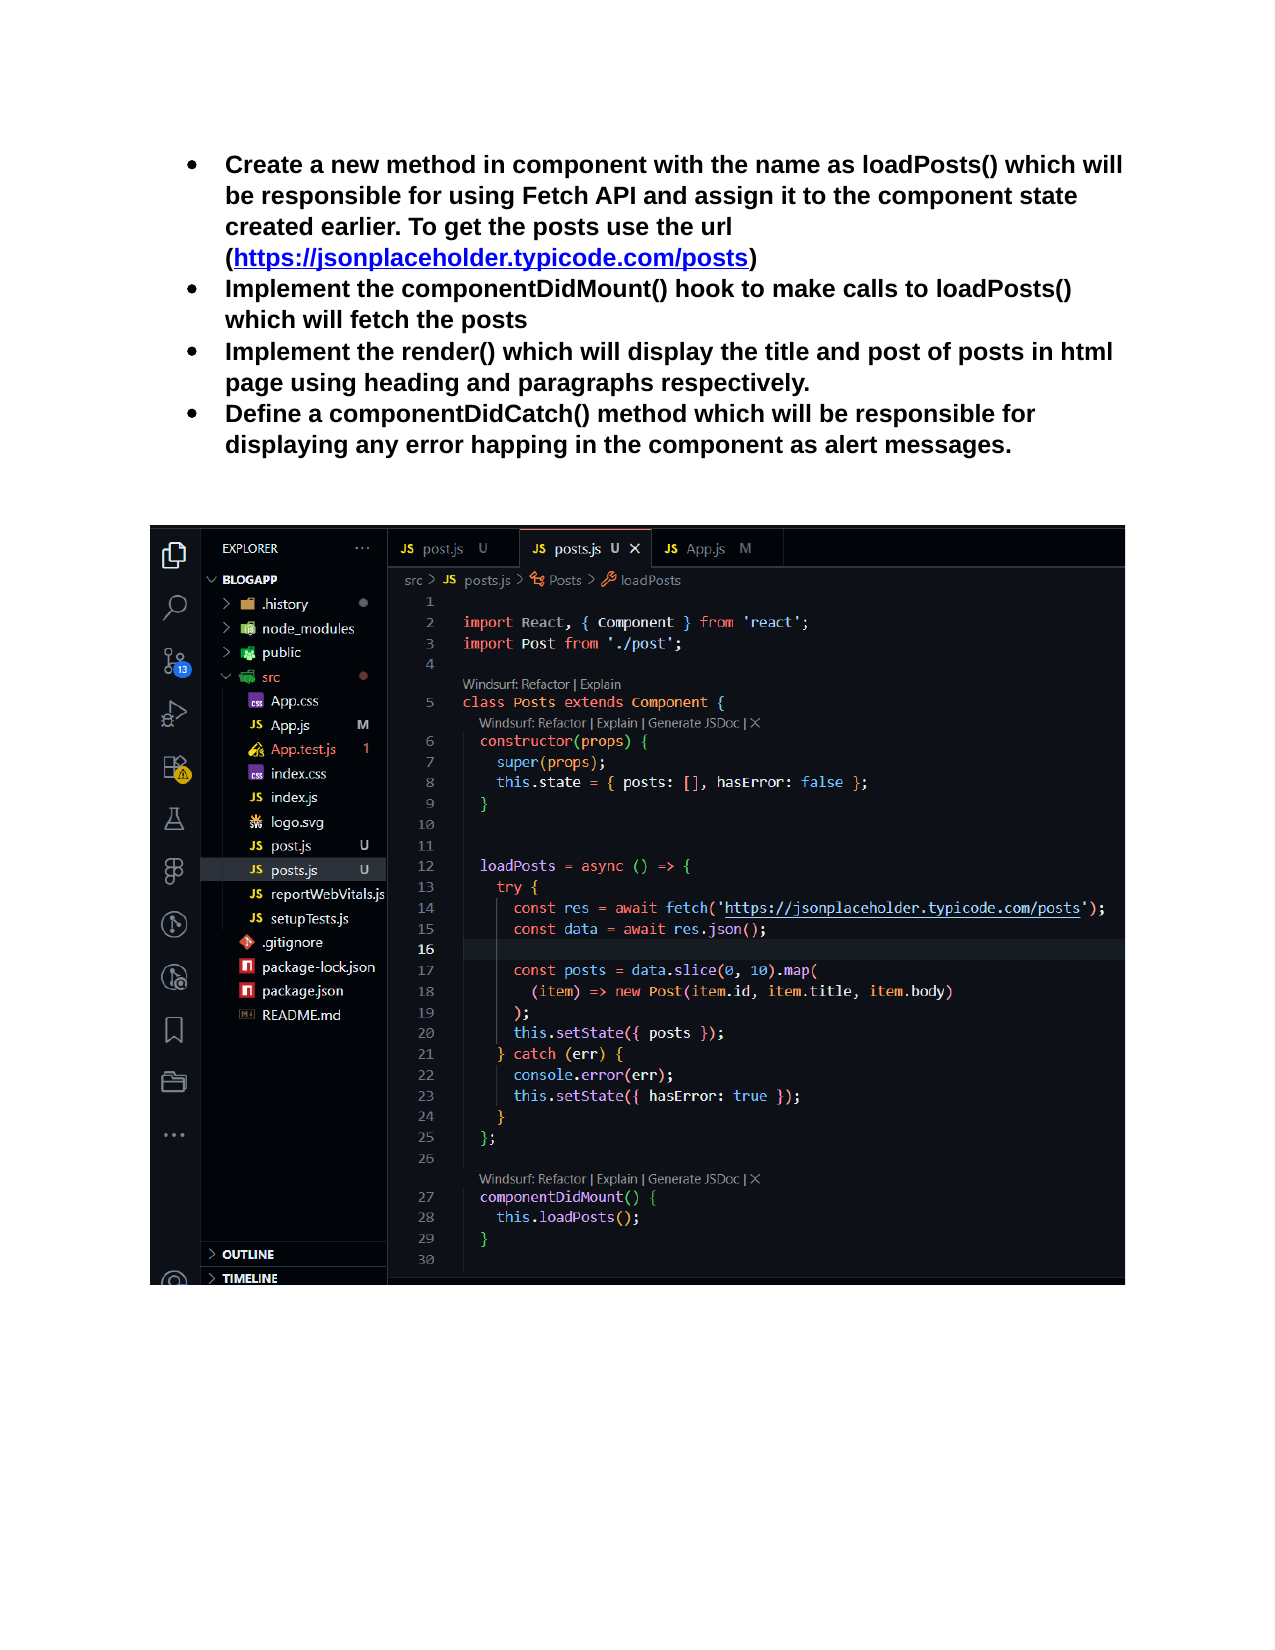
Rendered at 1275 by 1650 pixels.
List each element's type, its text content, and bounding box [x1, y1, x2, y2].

list Implement the componentDidMount() hook to make calls to loadPosts() which will fetch the posts [187, 274, 1125, 334]
list Define a componentDidCatch() method which will be responsible for displaying any error happing in the component as alert messages. [187, 399, 1125, 458]
list Implement the render() which will display the title and post of posts in html page using heading and paragraphs respectively. [187, 336, 1125, 396]
picture [150, 525, 1125, 1285]
list Create a new method in component with the name as loadPosts() which will be responsible for using Fetch API and assign it to the component state created earlier. To get the posts use the url (https://jsonplaceholder.typicode.com/posts) [187, 150, 1125, 272]
